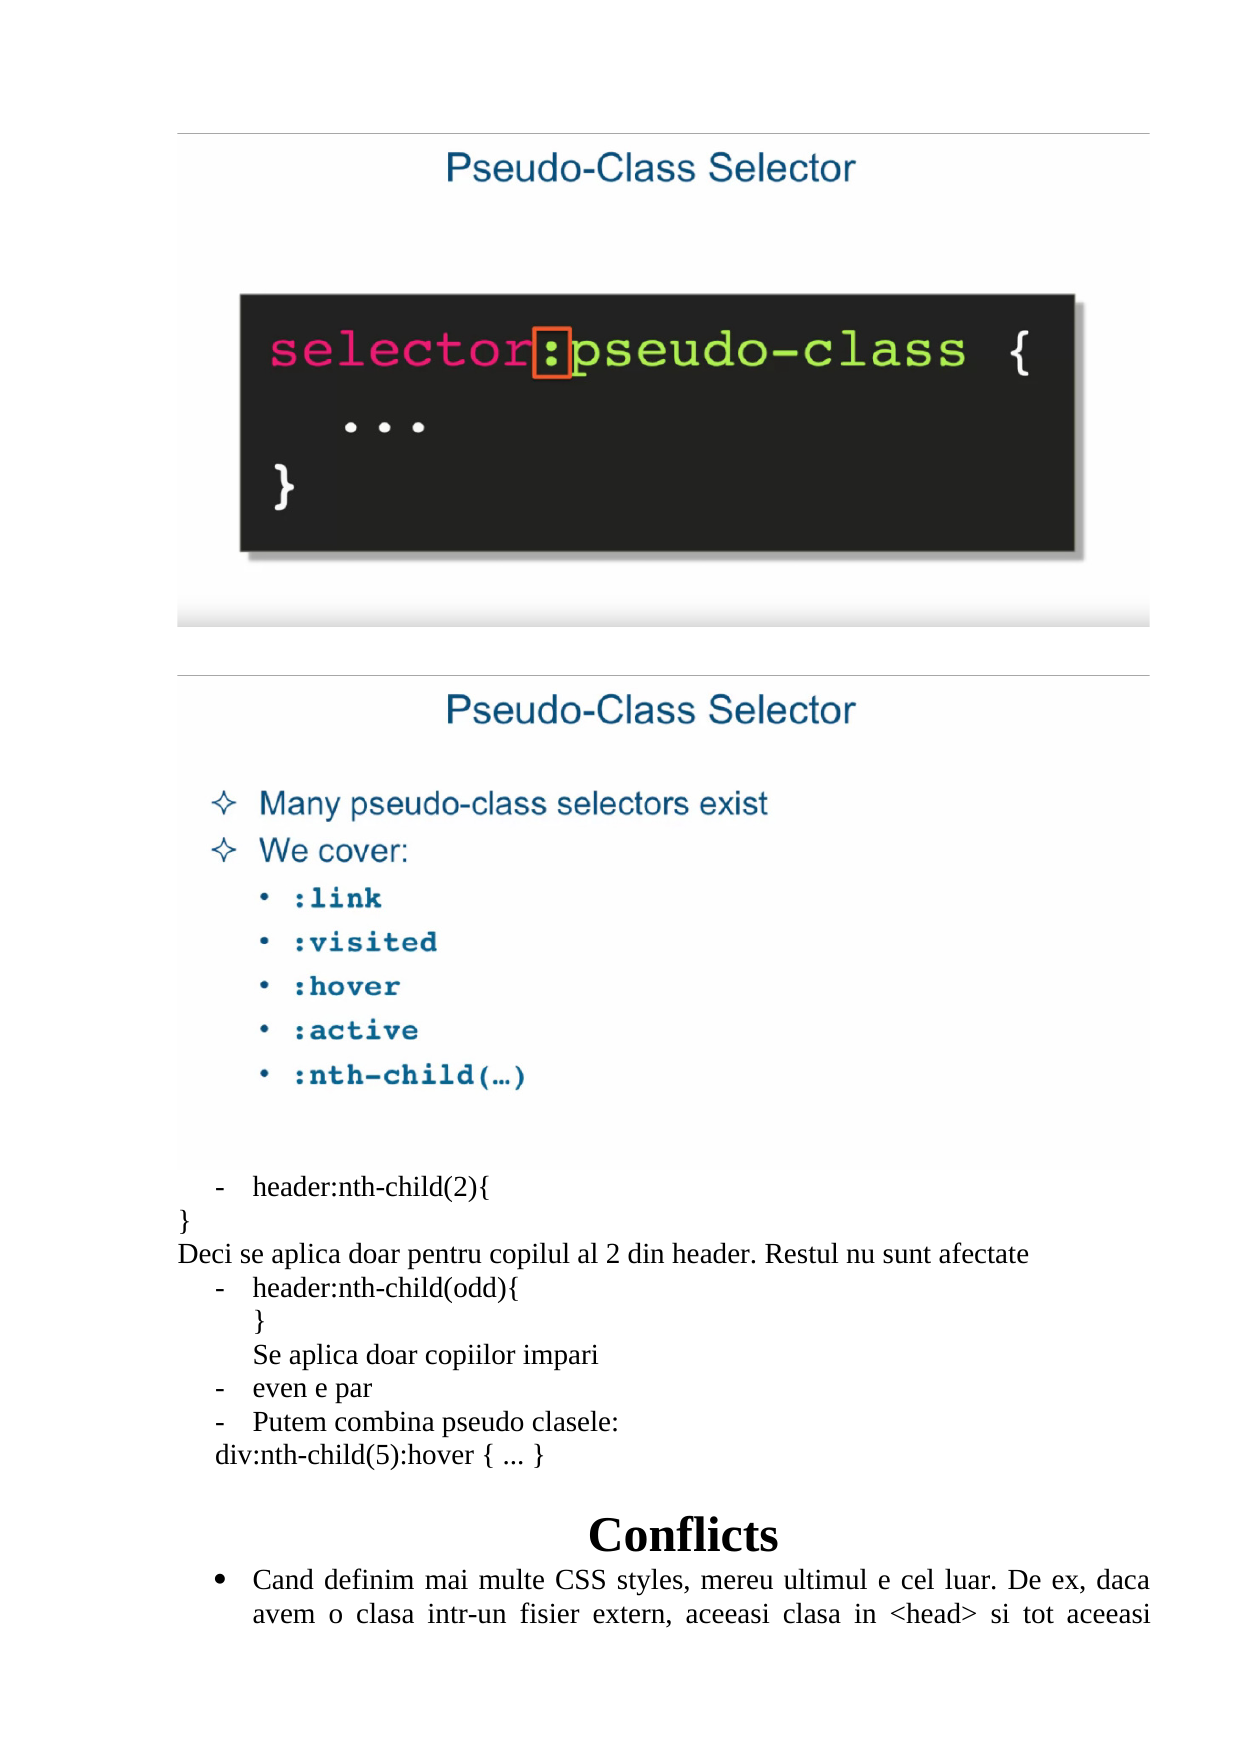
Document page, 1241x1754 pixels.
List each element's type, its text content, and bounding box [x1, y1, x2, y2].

text div:nth-child(5):hover { ... } [215, 1437, 1152, 1471]
text Conflicts [215, 1504, 1152, 1562]
list Se aplica doar copiilor impari [252, 1337, 1152, 1370]
list header:nth-child(odd){ [215, 1270, 1152, 1303]
list header:nth-child(2){ [215, 1169, 1152, 1203]
list Putem combina pseudo clasele: [215, 1404, 1152, 1437]
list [215, 1562, 1152, 1629]
picture [177, 118, 1150, 627]
text Deci se aplica doar pentru copilul al 2 din header. Restul nu sunt afectate [177, 1236, 1152, 1270]
picture [177, 660, 1150, 1170]
list even e par [215, 1370, 1152, 1404]
list } [252, 1303, 1152, 1337]
text } [177, 1203, 1152, 1236]
